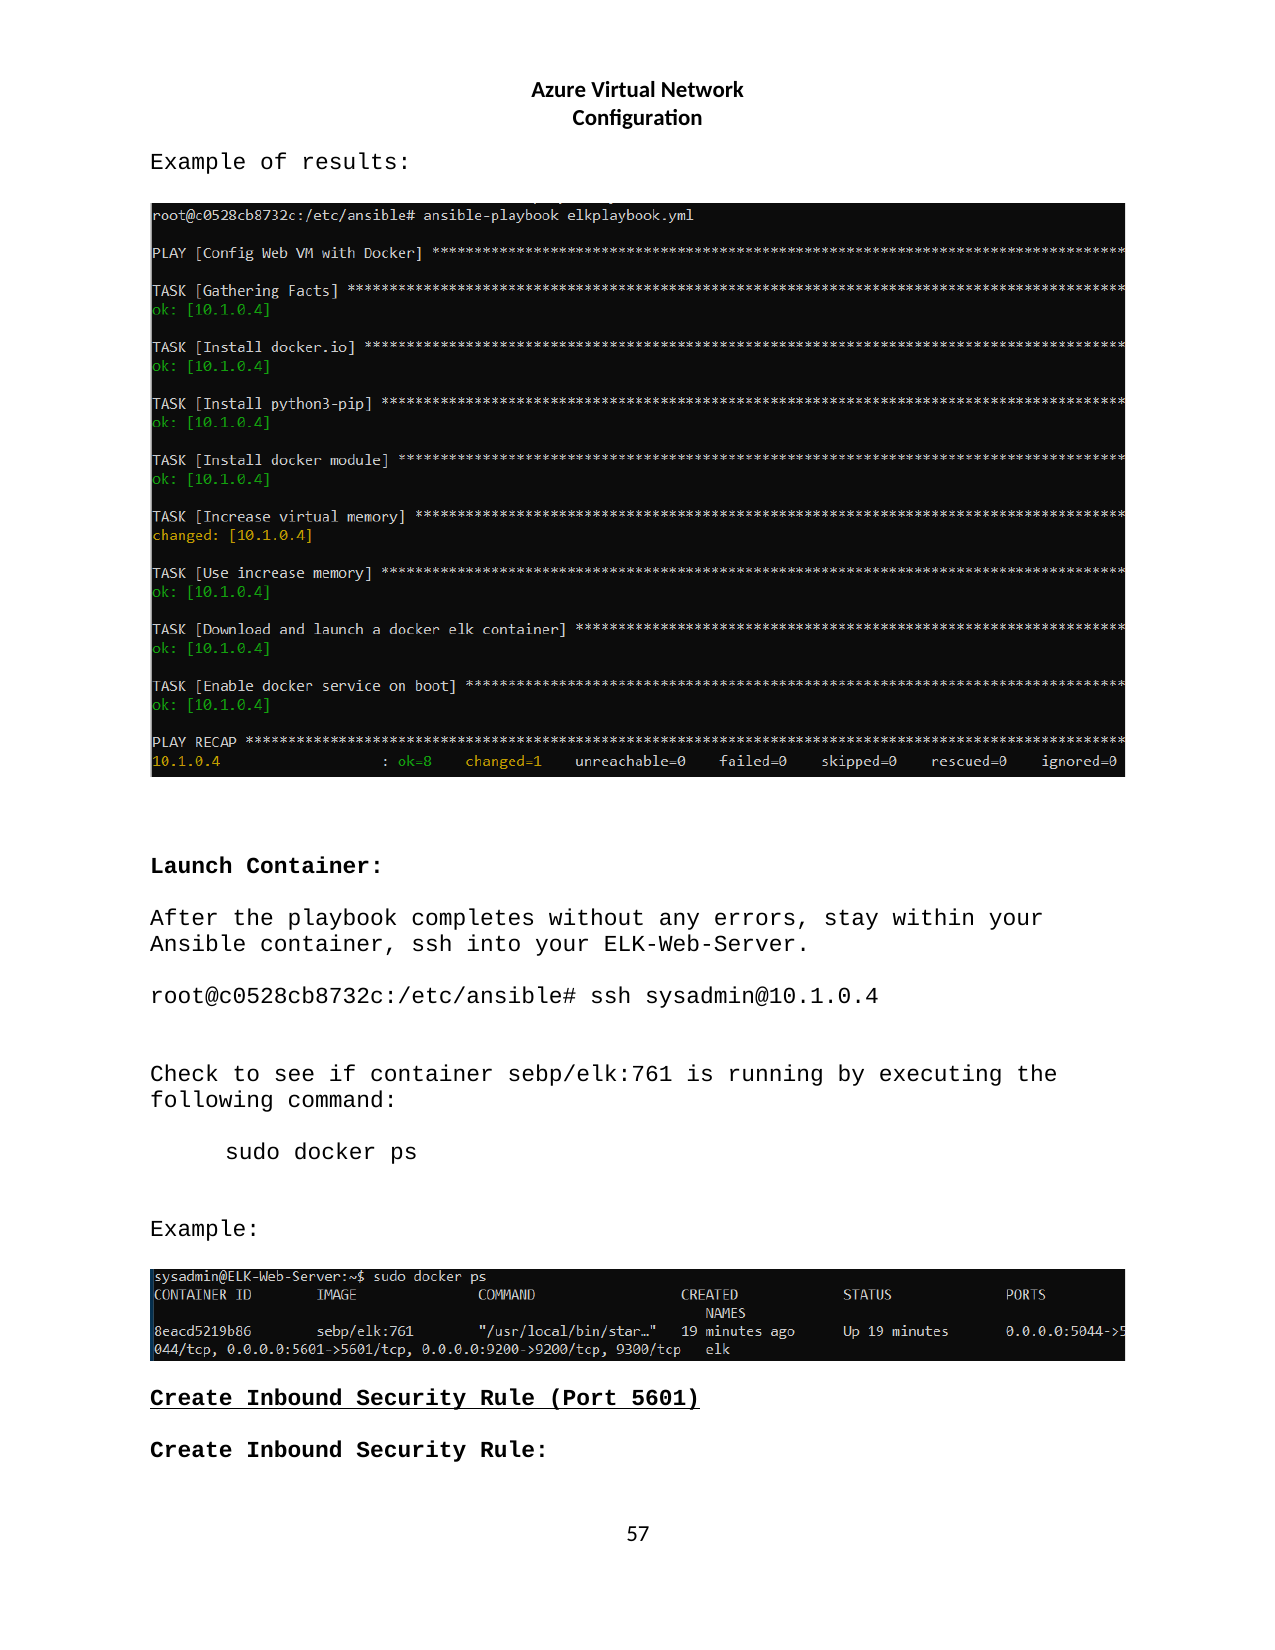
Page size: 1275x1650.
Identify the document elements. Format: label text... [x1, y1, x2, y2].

text Create Inbound Security Rule (Port 5601) [150, 1387, 1125, 1412]
text Example: [150, 1218, 1125, 1244]
text Create Inbound Security Rule: [150, 1438, 1125, 1464]
text Example of results: [150, 150, 1125, 176]
text root@c0528cb8732c:/etc/ansible# ssh sysadmin@10.1.0.4 [150, 984, 1125, 1010]
picture [150, 203, 1125, 777]
text Launch Container: [150, 855, 1125, 881]
text Check to see if container sebp/elk:761 is running by executing the following command: [150, 1062, 1125, 1114]
text After the playbook completes without any errors, stay within your Ansible container, ssh into your ELK-Web-Server. [150, 907, 1125, 958]
picture [150, 1269, 1125, 1361]
text sudo docker ps [150, 1140, 1125, 1166]
